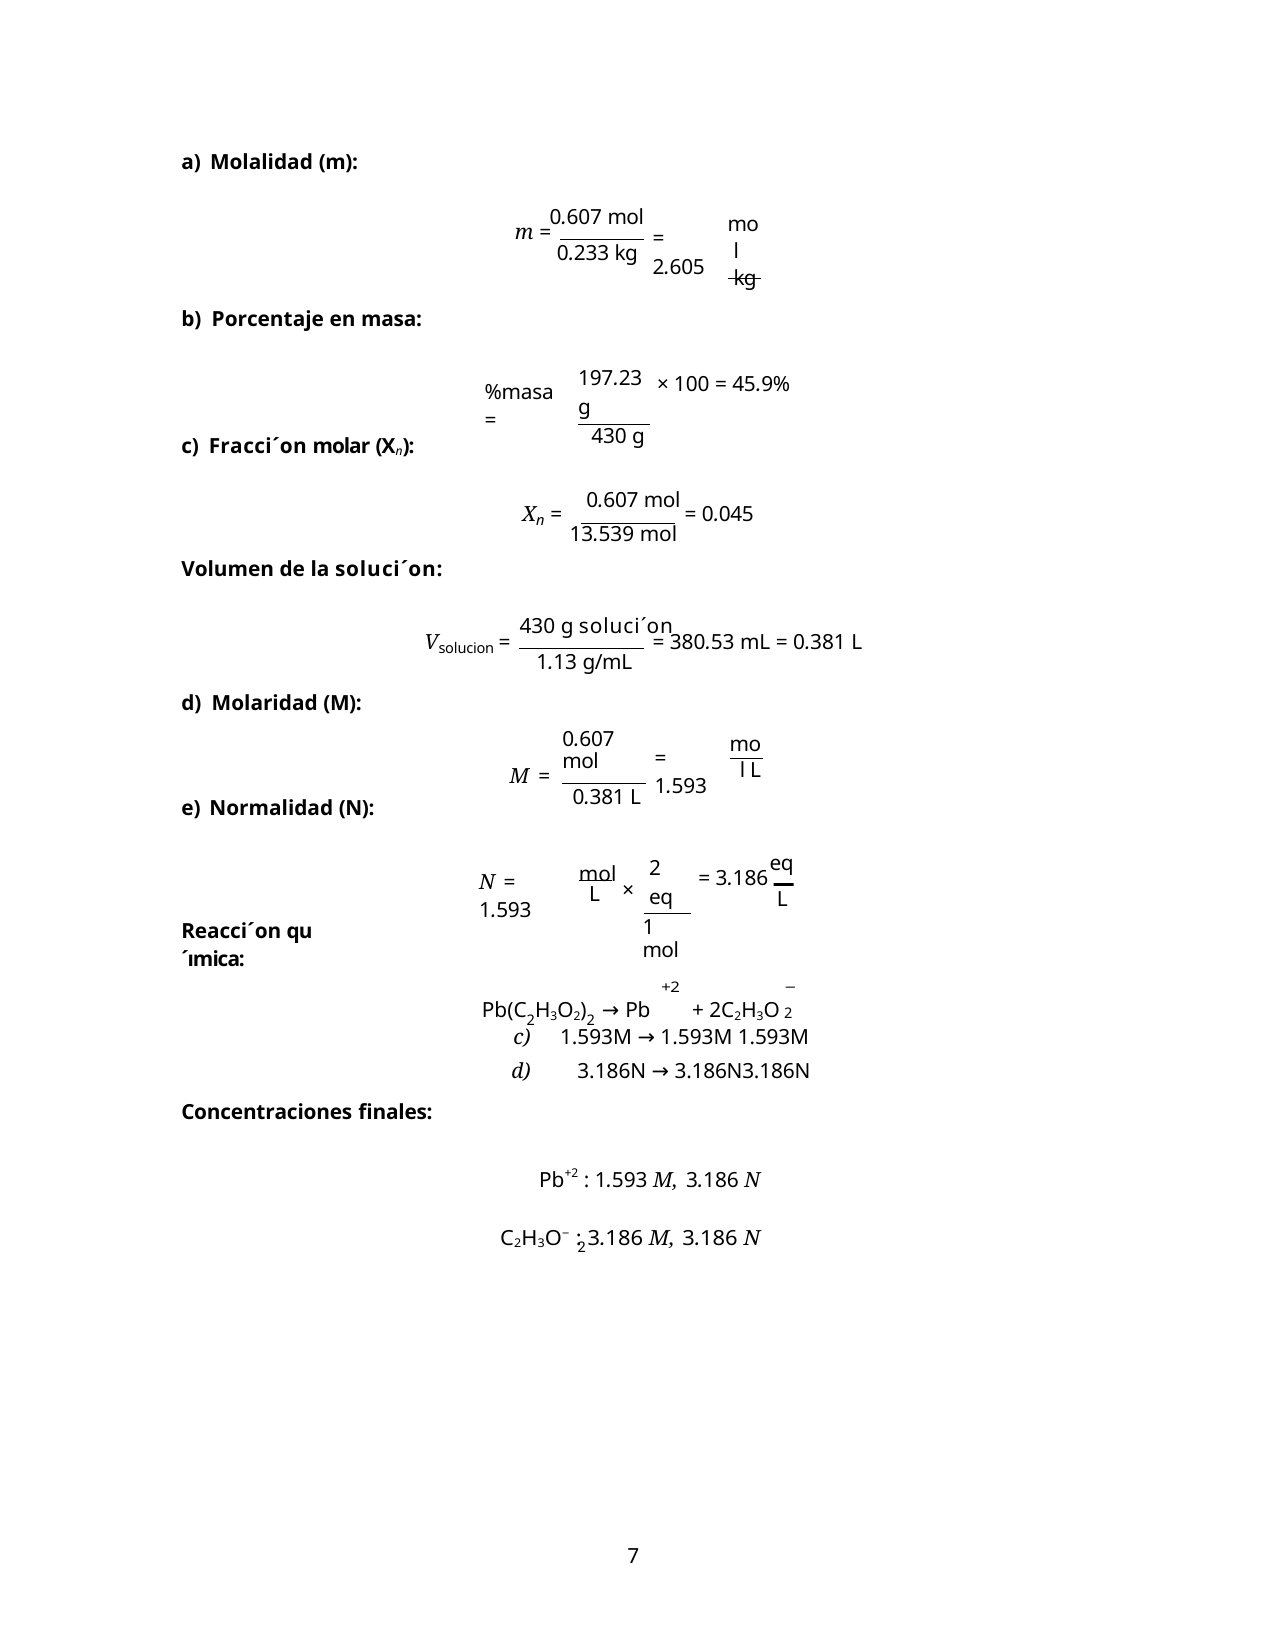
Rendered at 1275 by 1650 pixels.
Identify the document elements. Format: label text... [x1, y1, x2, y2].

text 430 g [591, 425, 649, 449]
text L [589, 886, 635, 906]
text Pb+2 : 1.593 M, 3.186 N [137, 1165, 761, 1193]
text 430 g soluci´on [519, 616, 1137, 638]
text eq [694, 853, 794, 874]
text Pb(C2H3O2)2 → Pb + 2C2H3O [137, 994, 1124, 1024]
subtitle Reacci´on qu´ımica: [181, 916, 375, 973]
text = 3.186 [694, 874, 794, 889]
text 2 eq [649, 853, 690, 911]
text 0.607 mol [562, 729, 646, 773]
text mol kg [727, 210, 762, 291]
text mol L [729, 730, 763, 784]
subtitle Volumen de la soluci´on: [181, 554, 511, 582]
text N = 1.593 [479, 867, 573, 924]
text = 1.593 [654, 743, 724, 800]
text 0.381 L [572, 787, 646, 809]
text = 2.605 [652, 223, 722, 280]
text %masa = [484, 377, 570, 434]
text 1 mol [642, 916, 690, 963]
text = 380.53 mL = 0.381 L [652, 638, 1137, 652]
text mol × [579, 860, 635, 886]
list 1.593M → 1.593M 1.593M [513, 1024, 1137, 1049]
text Xn = 13.539 mol = 0.045 [522, 512, 1137, 548]
text m = [137, 228, 552, 243]
text 0.607 mol [137, 207, 644, 228]
text 0.233 kg [137, 243, 638, 264]
text 1.13 g/mL [536, 652, 1137, 674]
text 197.23 g [578, 363, 649, 421]
list Fracci´on molar (Xn): [181, 431, 431, 459]
text L [777, 889, 1137, 911]
subtitle Molaridad (M): [181, 688, 1137, 716]
text M = [509, 773, 646, 787]
text 0.607 mol [586, 491, 1137, 512]
text Vsolucion = [137, 627, 511, 660]
subtitle Molalidad (m): [181, 147, 1137, 176]
list Normalidad (N): [181, 793, 389, 821]
subtitle Porcentaje en masa: [181, 304, 1137, 333]
list 3.186N → 3.186N3.186N [511, 1049, 1137, 1086]
text × 100 = 45.9% [656, 369, 1137, 397]
subtitle Concentraciones finales: [181, 1097, 1137, 1125]
text C2H3O− : 3.186 M, 3.186 N [137, 1223, 761, 1252]
